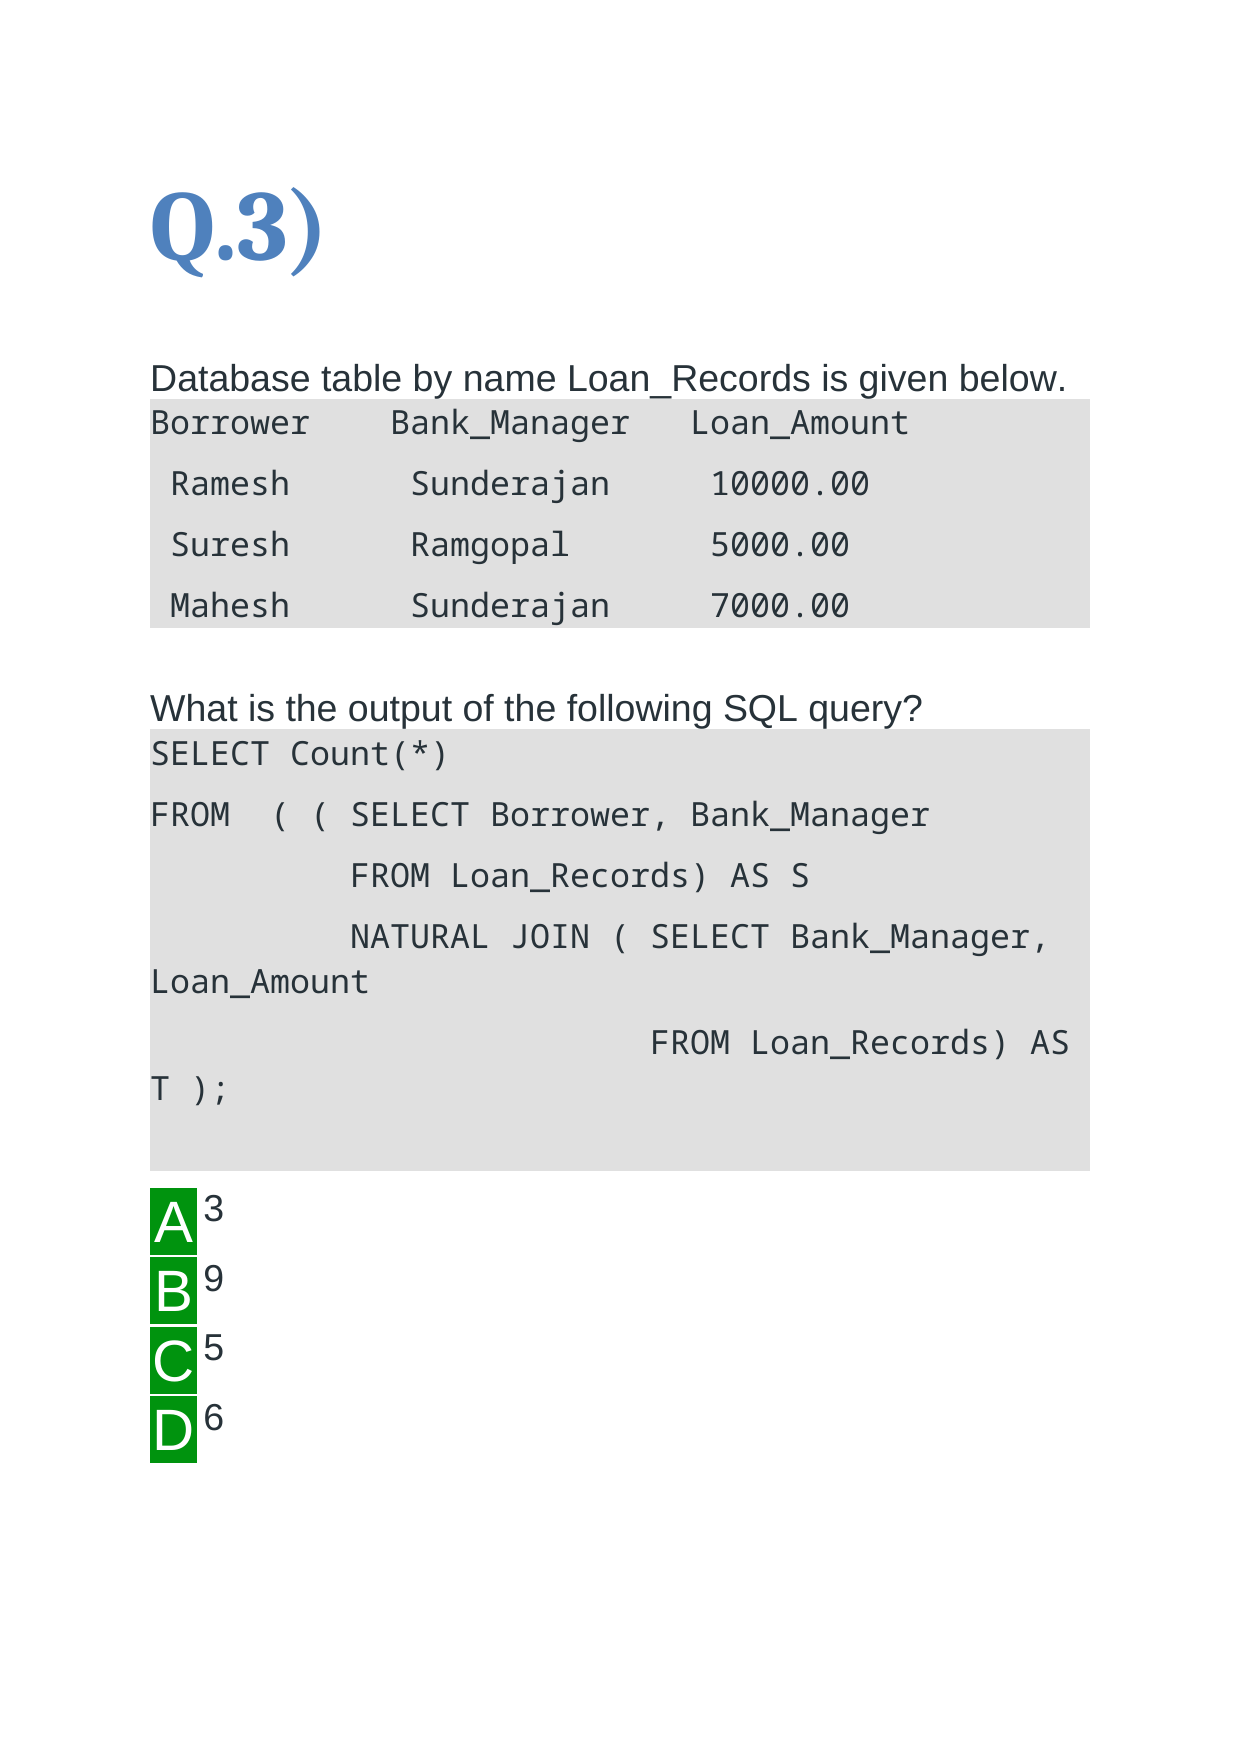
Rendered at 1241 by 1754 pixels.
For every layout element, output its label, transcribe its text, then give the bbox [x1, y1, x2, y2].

text FROM Loan_Records) AS S [150, 852, 1090, 897]
table_cell 9 [197, 1256, 1172, 1325]
text SELECT Count(*) [150, 729, 1090, 775]
text What is the output of the following SQL query? [150, 686, 1090, 729]
text Database table by name Loan_Records is given below. [150, 356, 1090, 399]
table_cell 6 [197, 1395, 1172, 1464]
table_header 3 [197, 1187, 1172, 1256]
text Suresh Ramgopal 5000.00 [150, 521, 1090, 567]
subtitle Q.3) [150, 171, 1090, 286]
text Ramesh Sunderajan 10000.00 [150, 460, 1090, 506]
text FROM Loan_Records) AS T ); [150, 1019, 1090, 1110]
table_cell 5 [197, 1325, 1172, 1395]
text Borrower Bank_Manager Loan_Amount [150, 399, 1090, 444]
text NATURAL JOIN ( SELECT Bank_Manager, Loan_Amount [150, 913, 1090, 1003]
text FROM ( ( SELECT Borrower, Bank_Manager [150, 791, 1090, 836]
text Mahesh Sunderajan 7000.00 [150, 582, 1090, 628]
